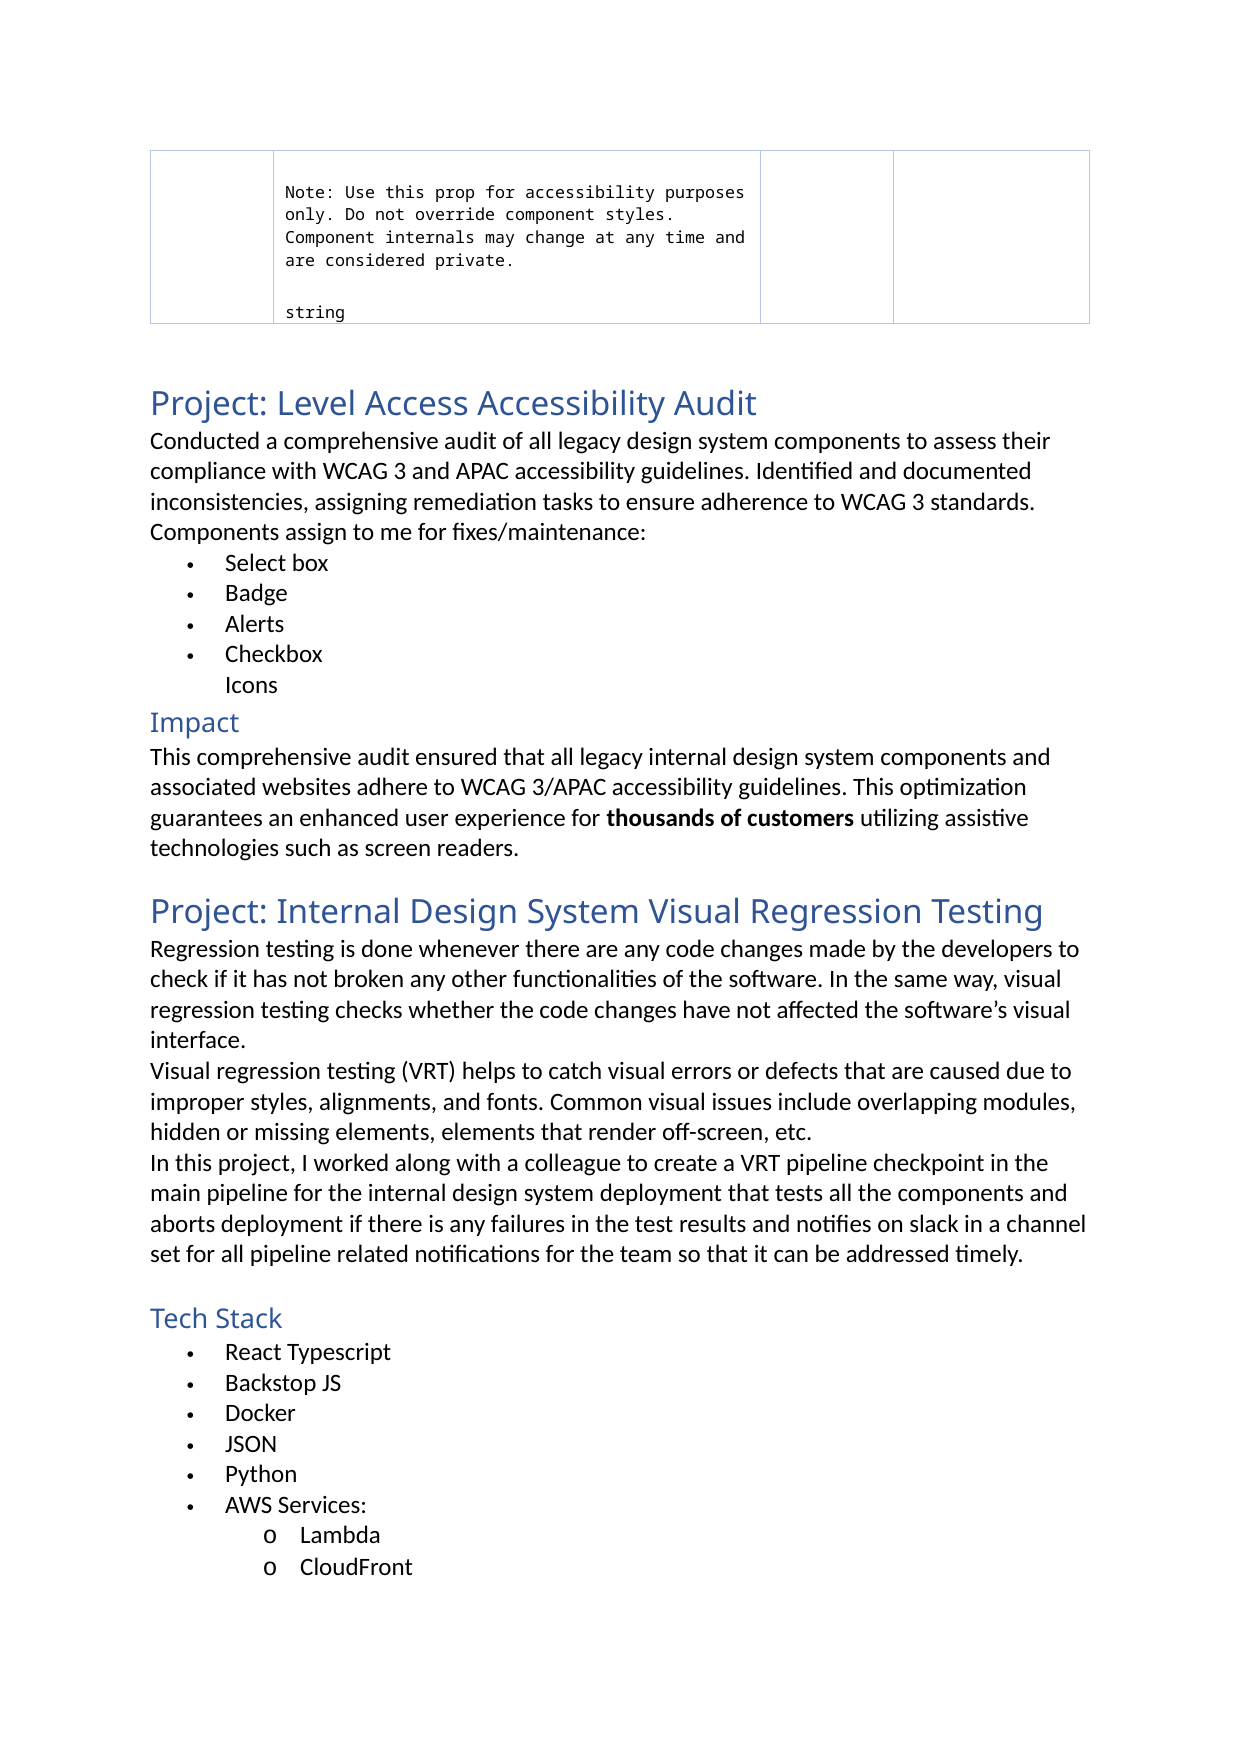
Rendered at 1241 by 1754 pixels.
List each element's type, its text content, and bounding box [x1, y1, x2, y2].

text This comprehensive audit ensured that all legacy internal design system components and associated websites adhere to WCAG 3/APAC accessibility guidelines. This optimization guarantees an enhanced user experience for thousands of customers utilizing assistive technologies such as screen readers. [150, 741, 1090, 863]
subtitle Impact [150, 704, 1090, 741]
list CloudFront [262, 1551, 1090, 1583]
table_cell id [151, 151, 273, 323]
list JSON [187, 1428, 1090, 1458]
subtitle Project: Level Access Accessibility Audit [150, 379, 1090, 425]
list Badge [187, 577, 1090, 608]
text Conducted a comprehensive audit of all legacy design system components to assess their compliance with WCAG 3 and APAC accessibility guidelines. Identified and documented inconsistencies, assigning remediation tasks to ensure adherence to WCAG 3 standards. Components assign to me for fixes/maintenance: [150, 425, 1090, 547]
list Docker [187, 1397, 1090, 1428]
list React Typescript [187, 1336, 1090, 1367]
table_cell [894, 151, 1089, 323]
list Alerts [187, 608, 1090, 638]
list Checkbox Icons [187, 638, 1090, 699]
list Select box [187, 547, 1090, 577]
list AWS Services: [187, 1489, 1090, 1519]
list Lambda [262, 1519, 1090, 1551]
list Python [187, 1458, 1090, 1489]
table_cell - [761, 151, 893, 323]
list Backstop JS [187, 1367, 1090, 1397]
subtitle Project: Internal Design System Visual Regression Testing [150, 888, 1090, 933]
